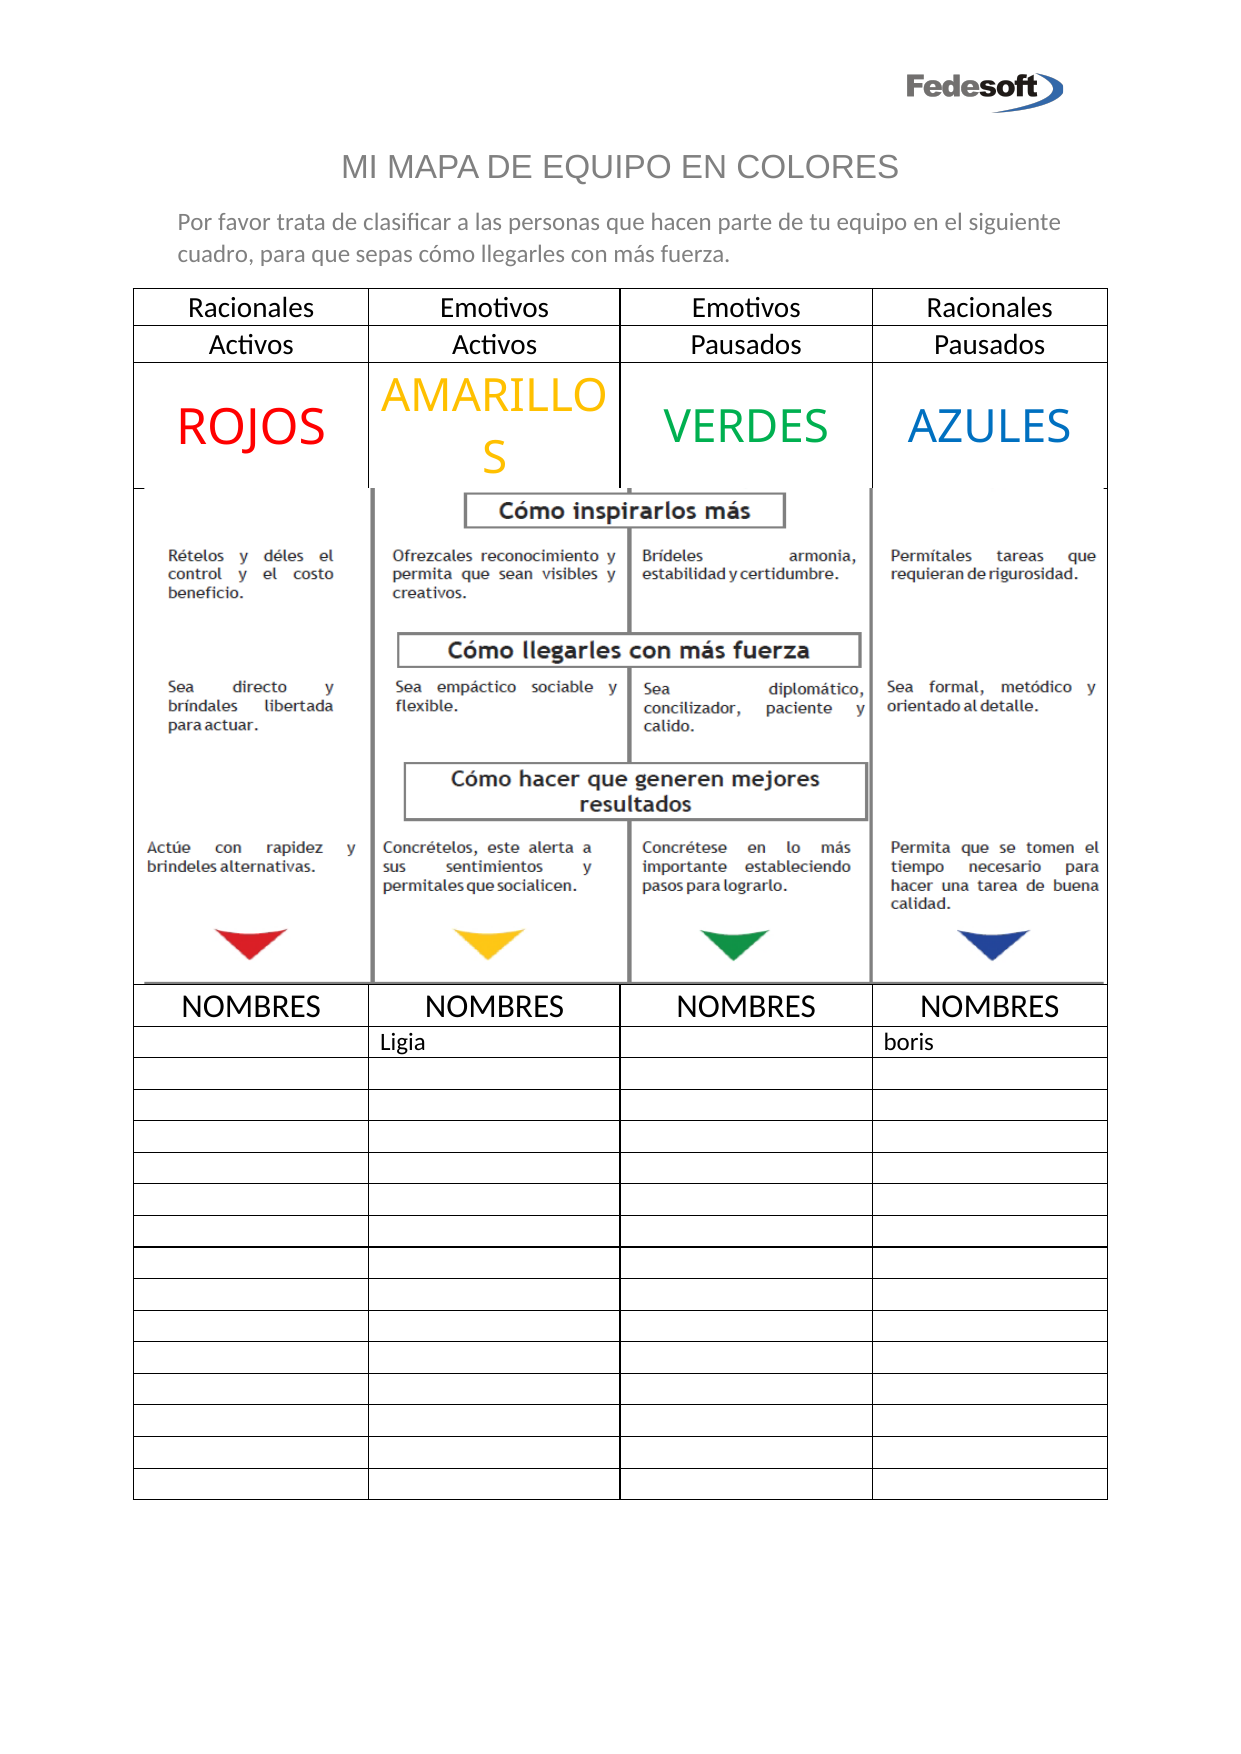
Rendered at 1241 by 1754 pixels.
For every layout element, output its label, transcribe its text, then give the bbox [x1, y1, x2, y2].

table_cell [134, 1374, 368, 1404]
table_cell [369, 1469, 619, 1499]
table_cell [873, 1469, 1107, 1499]
table_cell [621, 1374, 872, 1404]
table_cell NOMBRES [873, 985, 1107, 1026]
table_cell [873, 1248, 1107, 1278]
table_cell [369, 1121, 619, 1152]
table_cell [134, 1090, 368, 1120]
table_cell [873, 1279, 1107, 1309]
table_cell [369, 1437, 619, 1467]
table_cell [621, 1090, 872, 1120]
picture [905, 73, 1064, 113]
table_cell [134, 1248, 368, 1278]
table_cell [369, 1058, 619, 1089]
table_cell [621, 1153, 872, 1183]
picture [144, 488, 1104, 984]
table_cell ROJOS [134, 363, 368, 487]
table_cell [134, 1405, 368, 1436]
table_cell boris [873, 1027, 1107, 1057]
table_cell [873, 1437, 1107, 1467]
table_cell [369, 1279, 619, 1309]
table_cell [621, 1184, 872, 1215]
table_cell AMARILLOS [369, 363, 619, 487]
table_cell [621, 1437, 872, 1467]
table_cell [134, 1437, 368, 1467]
table_cell [873, 1153, 1107, 1183]
table_cell [134, 1058, 368, 1089]
table_cell [369, 1216, 619, 1246]
table_cell [621, 1405, 872, 1436]
table_cell [134, 1311, 368, 1341]
table_cell [369, 1153, 619, 1183]
table_cell [873, 1311, 1107, 1341]
table_cell [873, 1090, 1107, 1120]
table_cell [134, 1027, 368, 1057]
table_cell [369, 1090, 619, 1120]
table_cell [621, 1121, 872, 1152]
table_cell [369, 1311, 619, 1341]
table_cell [134, 1216, 368, 1246]
table_cell Activos [369, 326, 619, 362]
table_cell [621, 1469, 872, 1499]
table_cell Activos [134, 326, 368, 362]
table_header Racionales [873, 289, 1107, 325]
table_cell [873, 1184, 1107, 1215]
table_cell [134, 1469, 368, 1499]
table_cell [873, 1405, 1107, 1436]
table_cell [621, 1248, 872, 1278]
table_cell [134, 1342, 368, 1373]
table_header Emotivos [369, 289, 619, 325]
table_cell [621, 1342, 872, 1373]
table_header Racionales [134, 289, 368, 325]
table_cell [134, 489, 144, 984]
table_cell [369, 1374, 619, 1404]
table_cell [621, 1027, 872, 1057]
table_cell [873, 1121, 1107, 1152]
table_cell [621, 1279, 872, 1309]
table_cell [369, 1405, 619, 1436]
table_cell NOMBRES [621, 985, 872, 1026]
table_cell [134, 1184, 368, 1215]
table_cell [873, 1342, 1107, 1373]
table_cell [873, 1374, 1107, 1404]
table_cell [369, 1342, 619, 1373]
table_cell [873, 1216, 1107, 1246]
table_cell [621, 1058, 872, 1089]
table_cell NOMBRES [134, 985, 368, 1026]
table_cell [134, 1121, 368, 1152]
table_cell [134, 1279, 368, 1309]
text Por favor trata de clasificar a las personas que hacen parte de tu equipo en el siguiente cuadro, para que sepas cómo llegarles con más fuerza. [177, 206, 1063, 269]
table_cell [621, 1216, 872, 1246]
table_cell VERDES [621, 363, 872, 487]
table_cell [369, 1184, 619, 1215]
table_cell [369, 1248, 619, 1278]
table_cell Pausados [621, 326, 872, 362]
table_cell [134, 1153, 368, 1183]
table_header Emotivos [621, 289, 872, 325]
table_cell AZULES [873, 363, 1107, 487]
text MI MAPA DE EQUIPO EN COLORES [177, 148, 1063, 186]
table_cell NOMBRES [369, 985, 619, 1026]
table_cell Pausados [873, 326, 1107, 362]
table_cell [873, 1058, 1107, 1089]
table_cell [621, 1311, 872, 1341]
table_cell Ligia [369, 1027, 619, 1057]
